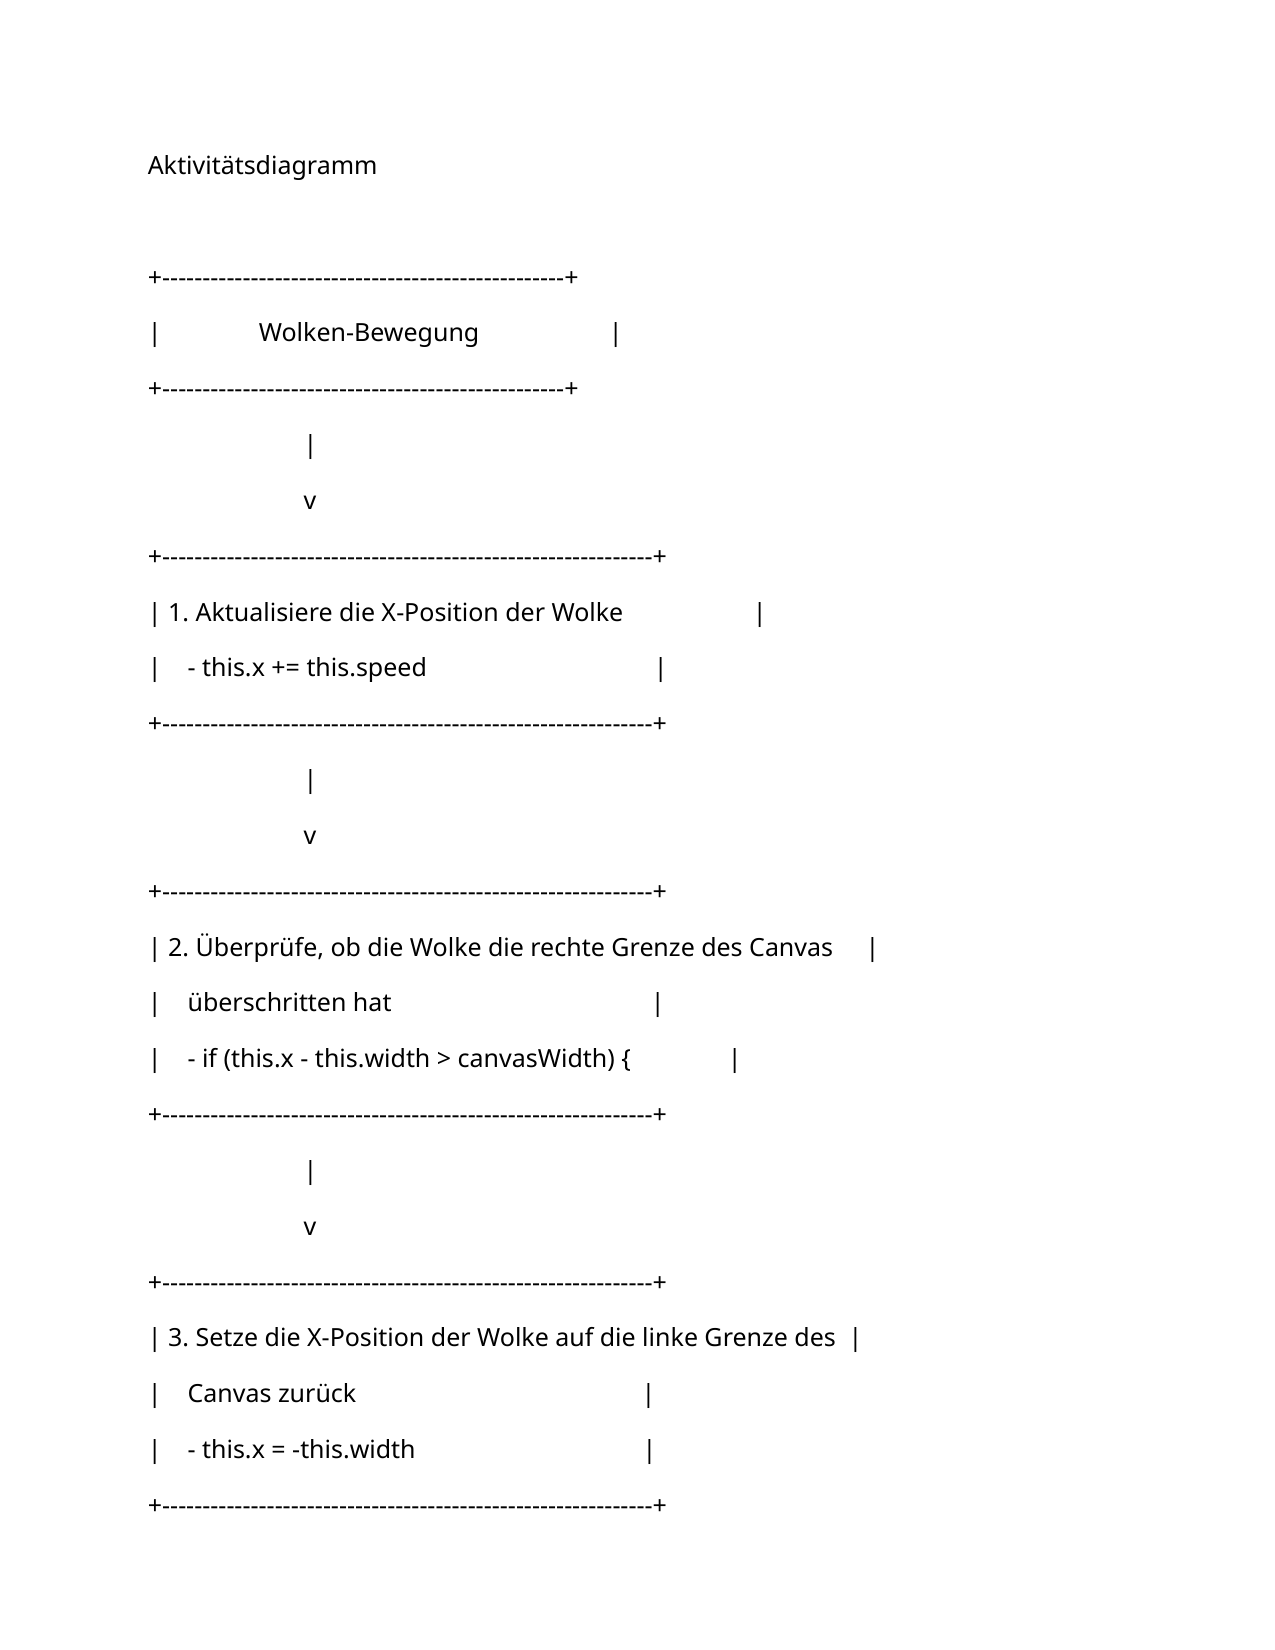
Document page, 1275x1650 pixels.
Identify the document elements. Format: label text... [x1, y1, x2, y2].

text | - this.x = -this.width | [148, 1432, 1127, 1466]
text Aktivitätsdiagramm [148, 148, 1127, 182]
text +-------------------------------------------------------------+ [148, 706, 1127, 740]
text +--------------------------------------------------+ [148, 371, 1127, 405]
text +-------------------------------------------------------------+ [148, 1488, 1127, 1522]
text +-------------------------------------------------------------+ [148, 538, 1127, 572]
text v [148, 1208, 1127, 1242]
text v [148, 483, 1127, 517]
text | überschritten hat | [148, 985, 1127, 1019]
text | [148, 427, 1127, 461]
text | - this.x += this.speed | [148, 650, 1127, 684]
text | 2. Überprüfe, ob die Wolke die rechte Grenze des Canvas | [148, 929, 1127, 963]
text | Wolken-Bewegung | [148, 315, 1127, 349]
text | Canvas zurück | [148, 1376, 1127, 1410]
text +-------------------------------------------------------------+ [148, 873, 1127, 907]
text | 3. Setze die X-Position der Wolke auf die linke Grenze des | [148, 1320, 1127, 1354]
text | [148, 762, 1127, 796]
text +--------------------------------------------------+ [148, 259, 1127, 293]
text | [148, 1153, 1127, 1187]
text +-------------------------------------------------------------+ [148, 1097, 1127, 1131]
text v [148, 818, 1127, 852]
text +-------------------------------------------------------------+ [148, 1264, 1127, 1298]
text | - if (this.x - this.width > canvasWidth) { | [148, 1041, 1127, 1075]
text | 1. Aktualisiere die X-Position der Wolke | [148, 594, 1127, 628]
